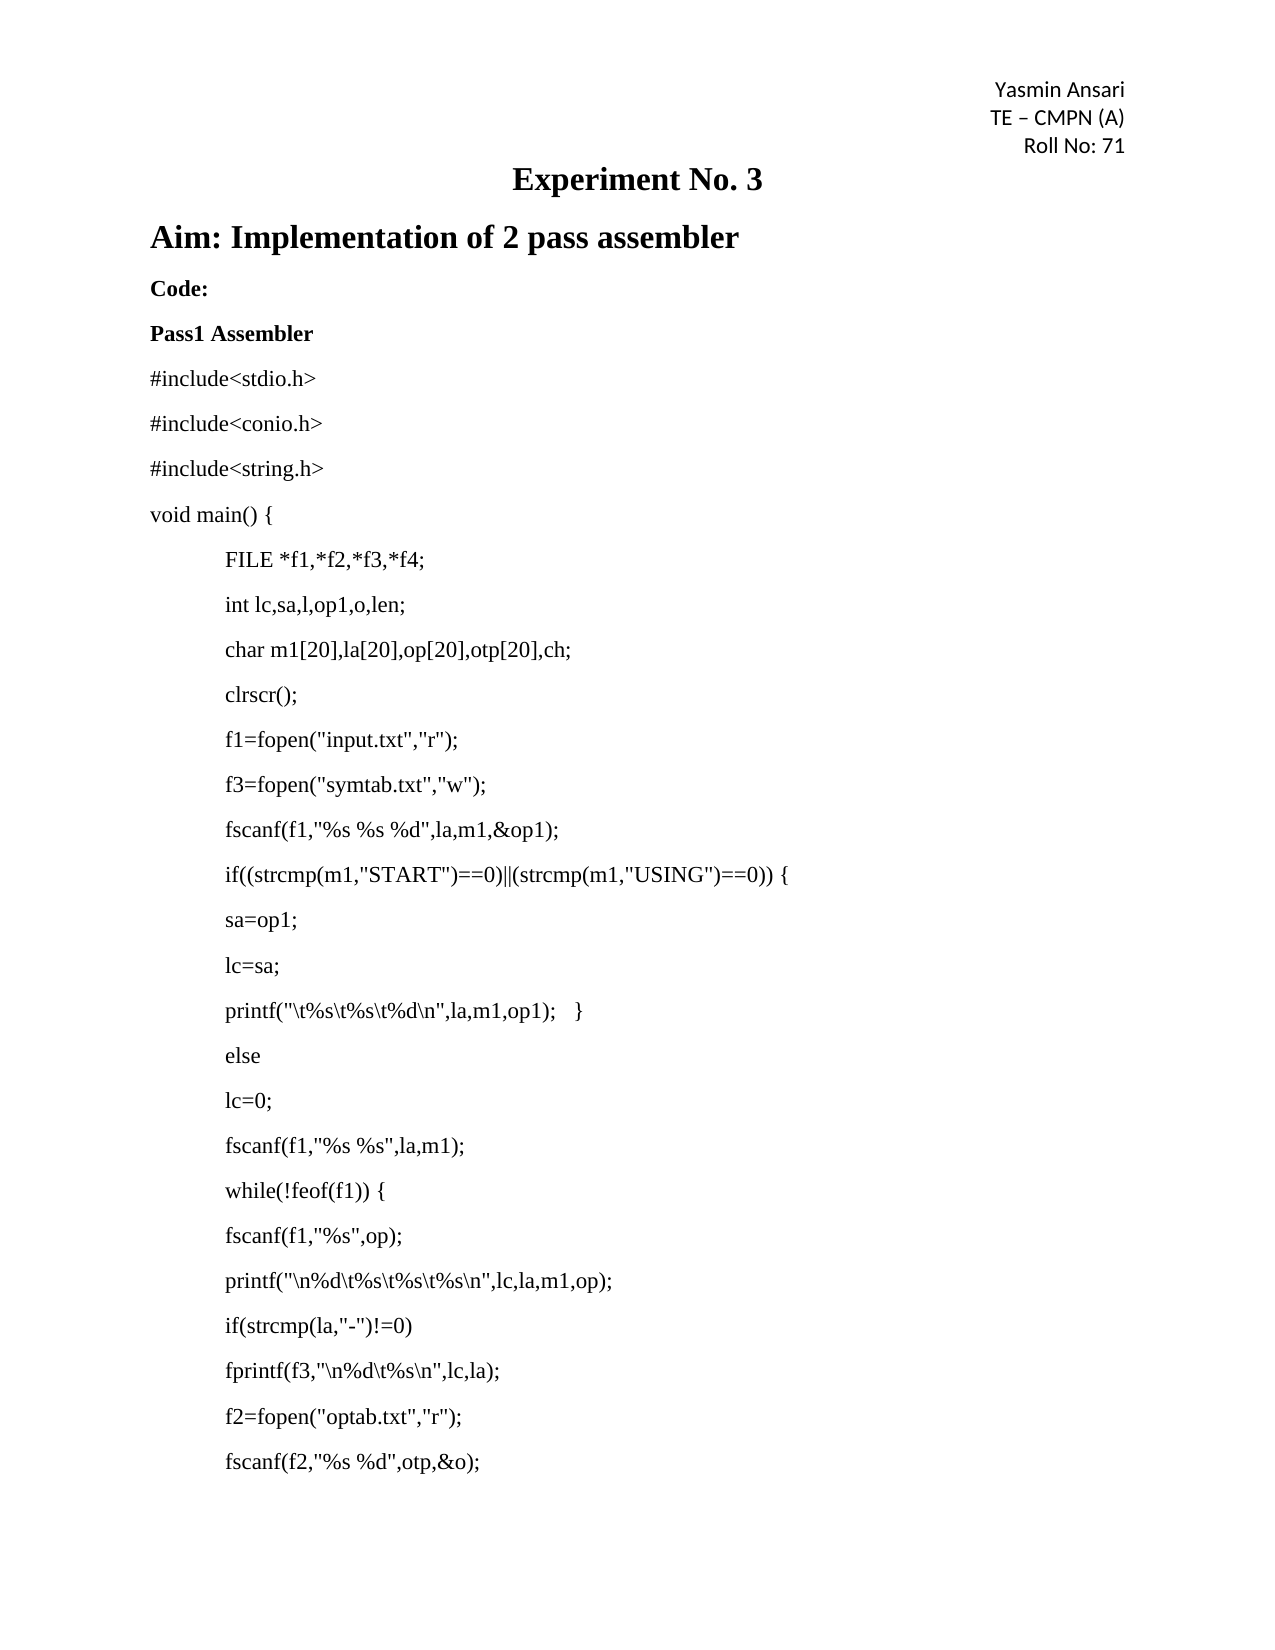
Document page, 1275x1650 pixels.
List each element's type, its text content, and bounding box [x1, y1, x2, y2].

text #include<conio.h> [150, 410, 1125, 437]
text fscanf(f1,"%s %s %d",la,m1,&op1); [150, 816, 1125, 843]
text f2=fopen("optab.txt","r"); [150, 1403, 1125, 1429]
text char m1[20],la[20],op[20],otp[20],ch; [150, 636, 1125, 662]
text lc=sa; [150, 952, 1125, 978]
text else [150, 1042, 1125, 1068]
text Code: [150, 275, 1125, 301]
text #include<stdio.h> [150, 365, 1125, 392]
text void main() { [150, 501, 1125, 527]
text fscanf(f1,"%s",op); [150, 1222, 1125, 1249]
text clrscr(); [150, 681, 1125, 707]
text fscanf(f1,"%s %s",la,m1); [150, 1132, 1125, 1158]
text fscanf(f2,"%s %d",otp,&o); [150, 1448, 1125, 1474]
text fprintf(f3,"\n%d\t%s\n",lc,la); [150, 1358, 1125, 1384]
text while(!feof(f1)) { [150, 1177, 1125, 1203]
text #include<string.h> [150, 456, 1125, 482]
text if((strcmp(m1,"START")==0)||(strcmp(m1,"USING")==0)) { [150, 861, 1125, 888]
text f3=fopen("symtab.txt","w"); [150, 771, 1125, 798]
text lc=0; [150, 1087, 1125, 1113]
text printf("\t%s\t%s\t%d\n",la,m1,op1); } [150, 997, 1125, 1023]
text Experiment No. 3 [150, 159, 1125, 197]
text if(strcmp(la,"-")!=0) [150, 1312, 1125, 1339]
text Pass1 Assembler [150, 320, 1125, 347]
text f1=fopen("input.txt","r"); [150, 726, 1125, 752]
text FILE *f1,*f2,*f3,*f4; [150, 546, 1125, 572]
text printf("\n%d\t%s\t%s\t%s\n",lc,la,m1,op); [150, 1267, 1125, 1294]
text Aim: Implementation of 2 pass assembler [150, 217, 1125, 255]
text int lc,sa,l,op1,o,len; [150, 591, 1125, 617]
text sa=op1; [150, 907, 1125, 933]
